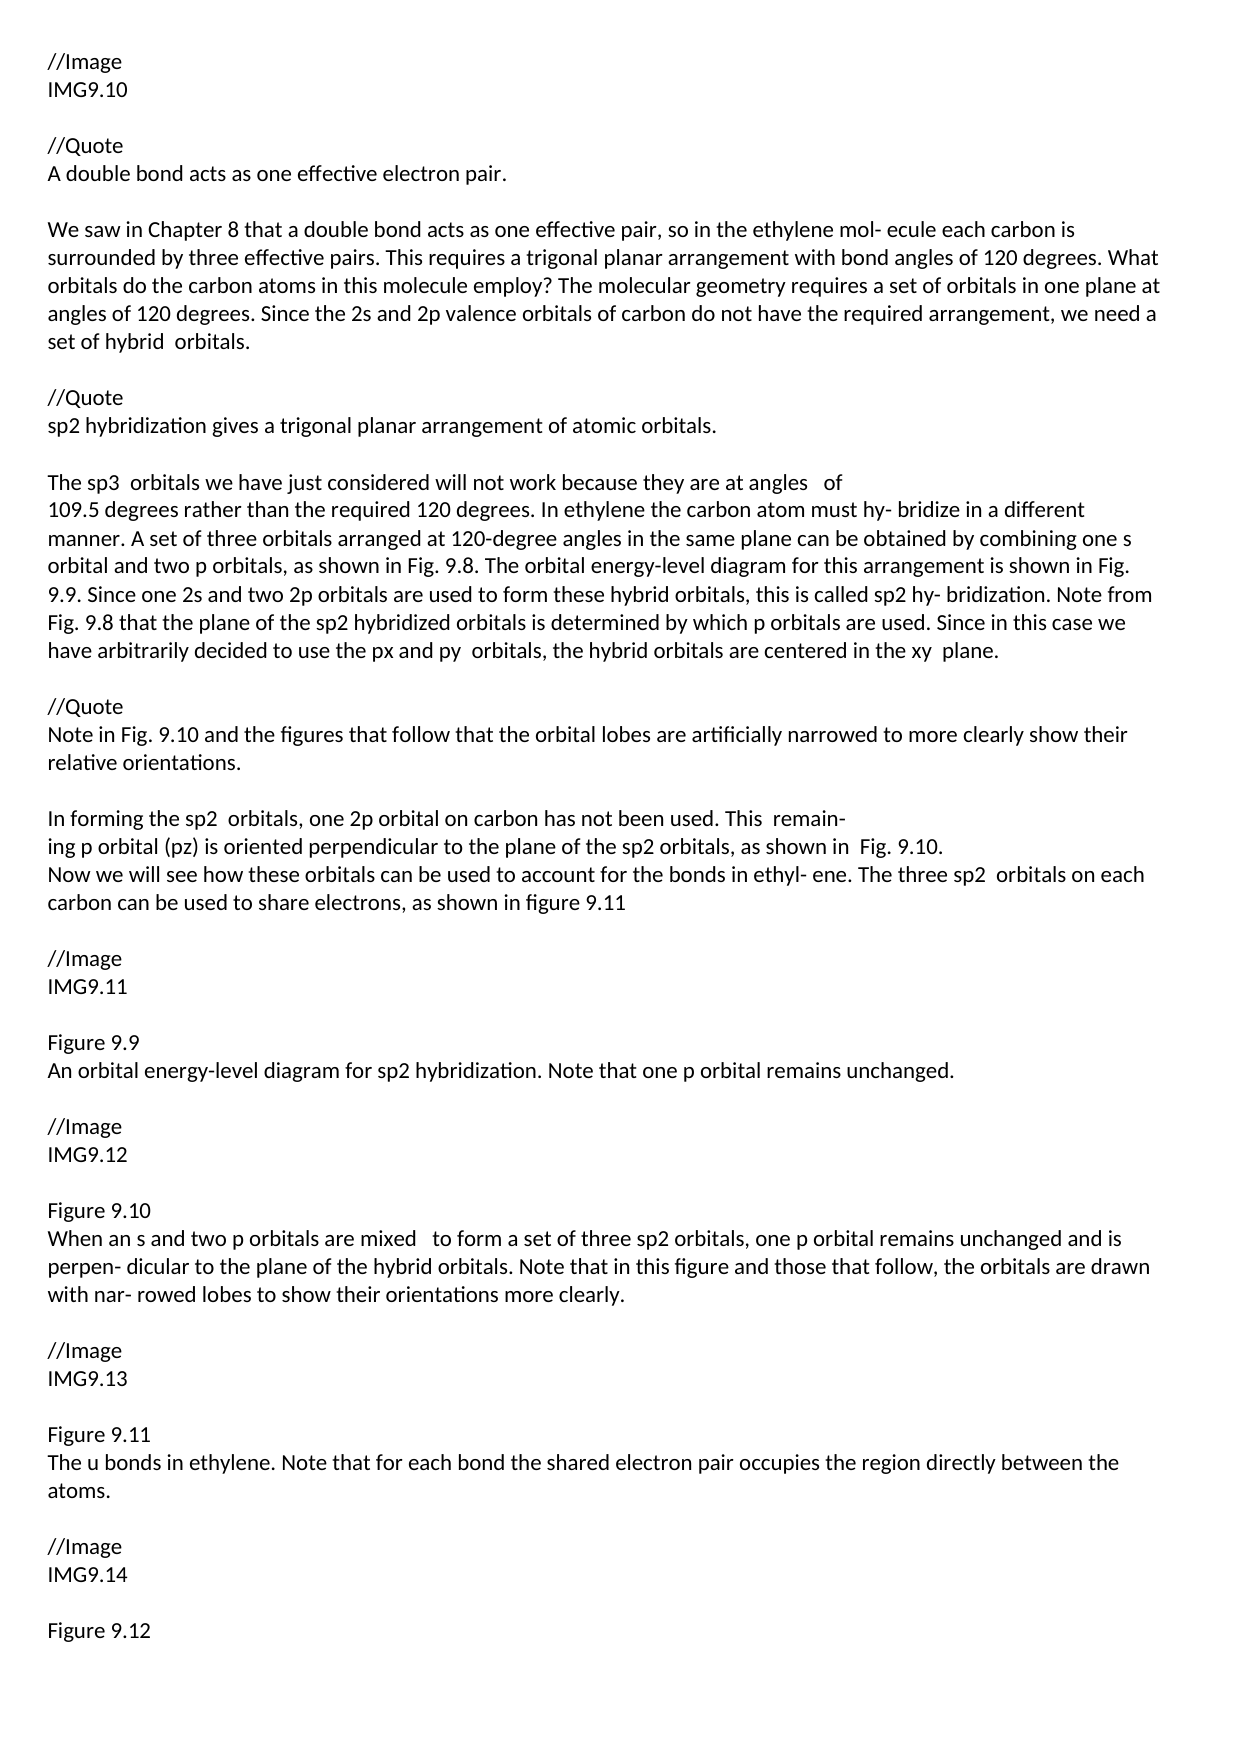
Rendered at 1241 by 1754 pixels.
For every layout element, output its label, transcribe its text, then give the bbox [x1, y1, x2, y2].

text In forming the sp2 orbitals, one 2p orbital on carbon has not been used. This remain- [47, 804, 1165, 832]
text //Image [47, 944, 1165, 972]
text Note in Fig. 9.10 and the figures that follow that the orbital lobes are artificially narrowed to more clearly show their relative orientations. [47, 720, 1165, 776]
text An orbital energy-level diagram for sp2 hybridization. Note that one p orbital remains unchanged. [47, 1056, 1165, 1084]
text Figure 9.9 [47, 1028, 1165, 1056]
text A double bond acts as one effective electron pair. [47, 159, 1165, 187]
text IMG9.12 [47, 1140, 1165, 1168]
text //Image [47, 47, 1165, 75]
text IMG9.11 [47, 972, 1165, 1000]
text Figure 9.11 [47, 1420, 1165, 1448]
text When an s and two p orbitals are mixed to form a set of three sp2 orbitals, one p orbital remains unchanged and is perpen- dicular to the plane of the hybrid orbitals. Note that in this figure and those that follow, the orbitals are drawn with nar- rowed lobes to show their orientations more clearly. [47, 1224, 1165, 1308]
text IMG9.10 [47, 75, 1165, 103]
text The sp3 orbitals we have just considered will not work because they are at angles of [47, 468, 1165, 496]
text We saw in Chapter 8 that a double bond acts as one effective pair, so in the ethylene mol- ecule each carbon is surrounded by three effective pairs. This requires a trigonal planar arrangement with bond angles of 120 degrees. What orbitals do the carbon atoms in this molecule employ? The molecular geometry requires a set of orbitals in one plane at angles of 120 degrees. Since the 2s and 2p valence orbitals of carbon do not have the required arrangement, we need a set of hybrid orbitals. [47, 215, 1165, 356]
text //Image [47, 1532, 1165, 1560]
text //Image [47, 1112, 1165, 1140]
text Figure 9.12 [47, 1616, 1165, 1644]
text ing p orbital (pz) is oriented perpendicular to the plane of the sp2 orbitals, as shown in Fig. 9.10. [47, 832, 1165, 860]
text IMG9.14 [47, 1560, 1165, 1588]
text //Quote [47, 131, 1165, 159]
text //Quote [47, 383, 1165, 412]
text Figure 9.10 [47, 1196, 1165, 1224]
text //Image [47, 1336, 1165, 1364]
text IMG9.13 [47, 1364, 1165, 1392]
text 109.5 degrees rather than the required 120 degrees. In ethylene the carbon atom must hy- bridize in a different manner. A set of three orbitals arranged at 120-degree angles in the same plane can be obtained by combining one s orbital and two p orbitals, as shown in Fig. 9.8. The orbital energy-level diagram for this arrangement is shown in Fig. 9.9. Since one 2s and two 2p orbitals are used to form these hybrid orbitals, this is called sp2 hy- bridization. Note from Fig. 9.8 that the plane of the sp2 hybridized orbitals is determined by which p orbitals are used. Since in this case we have arbitrarily decided to use the px and py orbitals, the hybrid orbitals are centered in the xy plane. [47, 496, 1165, 664]
text //Quote [47, 692, 1165, 720]
text Now we will see how these orbitals can be used to account for the bonds in ethyl- ene. The three sp2 orbitals on each carbon can be used to share electrons, as shown in figure 9.11 [47, 860, 1165, 916]
text The u bonds in ethylene. Note that for each bond the shared electron pair occupies the region directly between the atoms. [47, 1448, 1165, 1504]
text sp2 hybridization gives a trigonal planar arrangement of atomic orbitals. [47, 412, 1165, 439]
